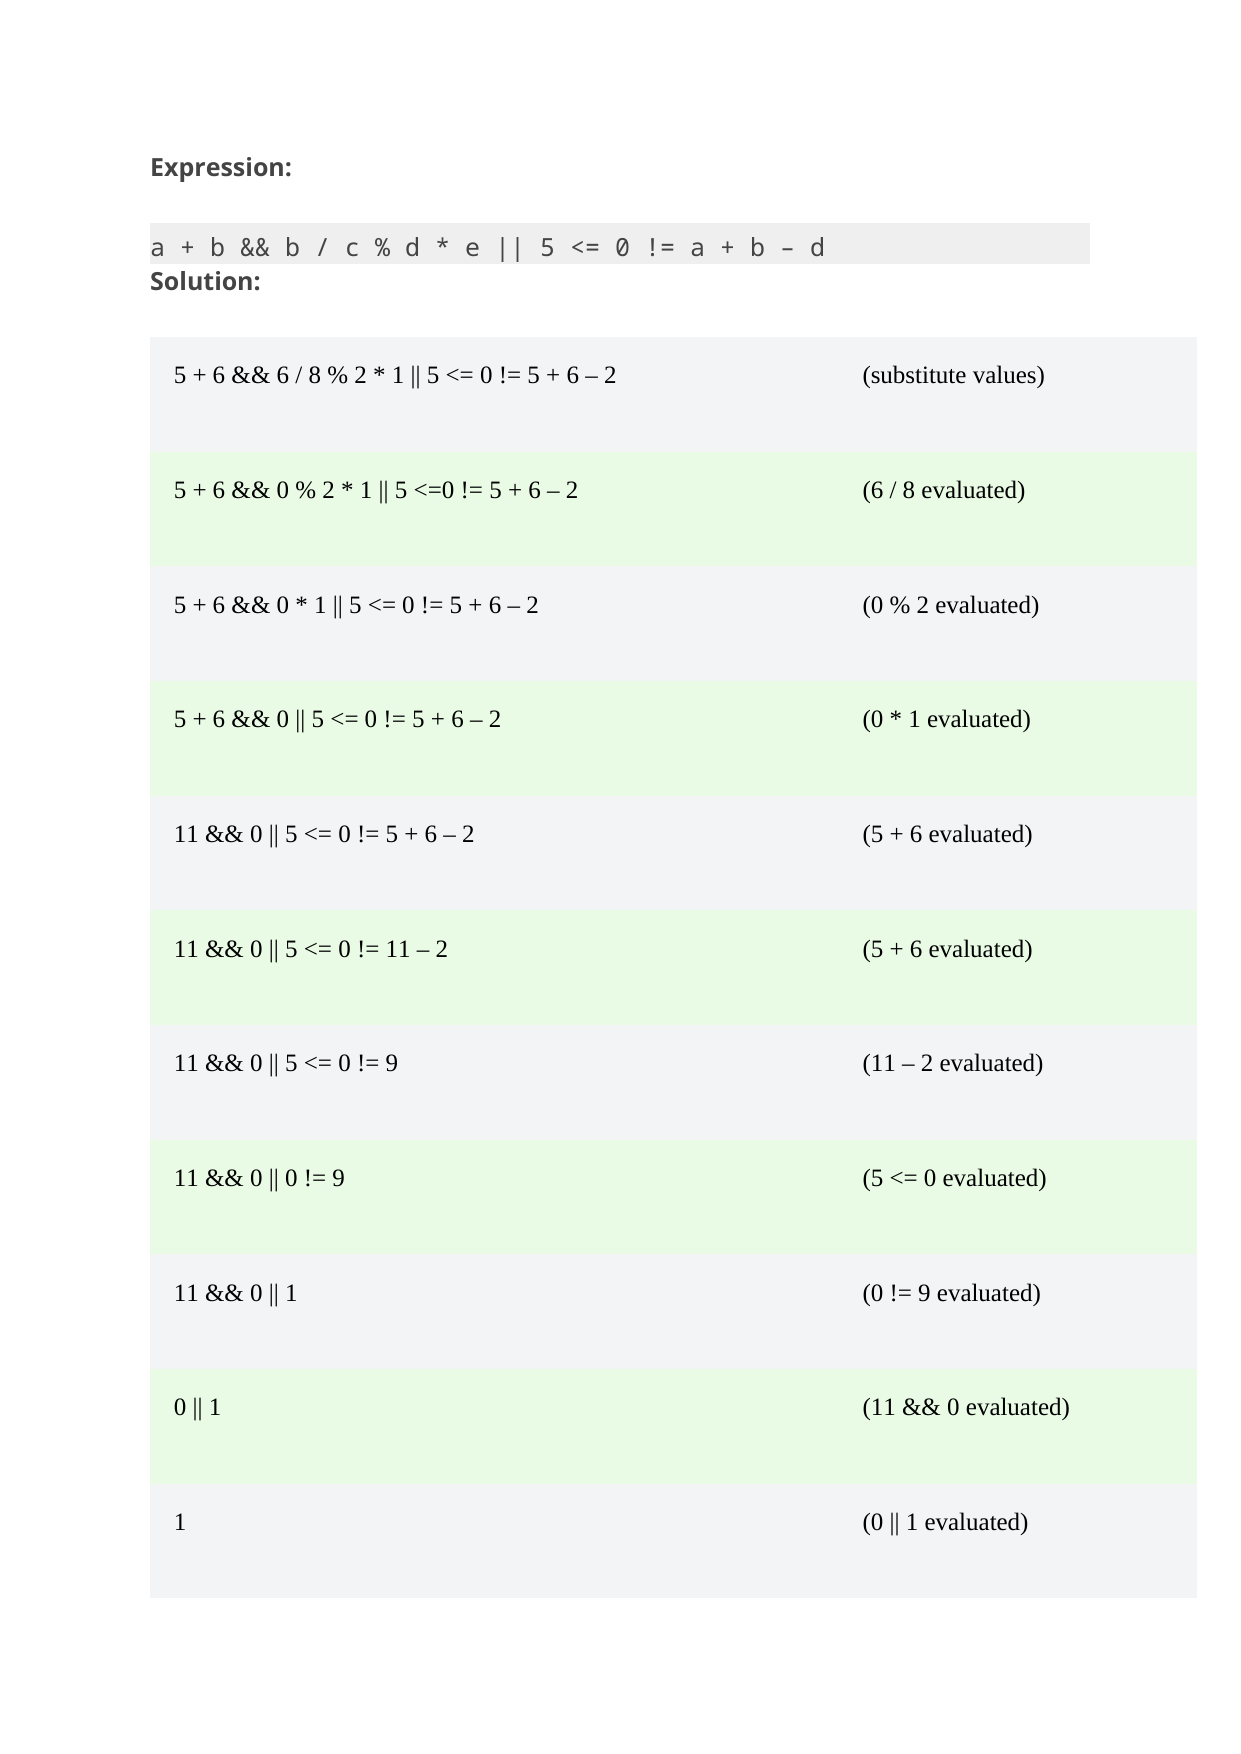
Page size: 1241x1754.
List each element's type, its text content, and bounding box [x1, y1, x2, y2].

table_cell (5 + 6 evaluated) [839, 910, 1197, 1025]
text Solution: [150, 264, 1090, 298]
table_cell 11 && 0 || 5 <= 0 != 9 [150, 1025, 839, 1140]
table_cell 5 + 6 && 0 || 5 <= 0 != 5 + 6 – 2 [150, 681, 839, 796]
table_cell (11 – 2 evaluated) [839, 1025, 1197, 1140]
table_cell 1 [150, 1484, 839, 1598]
table_cell 0 || 1 [150, 1369, 839, 1484]
table_cell (5 + 6 evaluated) [839, 796, 1197, 910]
text Expression: [150, 150, 1090, 184]
table_cell (11 && 0 evaluated) [839, 1369, 1197, 1484]
text a + b && b / c % d * e || 5 <= 0 != a + b – d [150, 223, 1090, 264]
table_cell 11 && 0 || 5 <= 0 != 11 – 2 [150, 910, 839, 1025]
table_cell (6 / 8 evaluated) [839, 452, 1197, 566]
table_cell (0 % 2 evaluated) [839, 566, 1197, 681]
table_cell 11 && 0 || 5 <= 0 != 5 + 6 – 2 [150, 796, 839, 910]
table_cell (0 != 9 evaluated) [839, 1254, 1197, 1369]
table_header (substitute values) [839, 337, 1197, 452]
table_cell (0 * 1 evaluated) [839, 681, 1197, 796]
table_cell (5 <= 0 evaluated) [839, 1140, 1197, 1254]
table_cell 11 && 0 || 1 [150, 1254, 839, 1369]
table_cell 5 + 6 && 0 % 2 * 1 || 5 <=0 != 5 + 6 – 2 [150, 452, 839, 566]
table_header 5 + 6 && 6 / 8 % 2 * 1 || 5 <= 0 != 5 + 6 – 2 [150, 337, 839, 452]
table_cell 5 + 6 && 0 * 1 || 5 <= 0 != 5 + 6 – 2 [150, 566, 839, 681]
table_cell (0 || 1 evaluated) [839, 1484, 1197, 1598]
table_cell 11 && 0 || 0 != 9 [150, 1140, 839, 1254]
